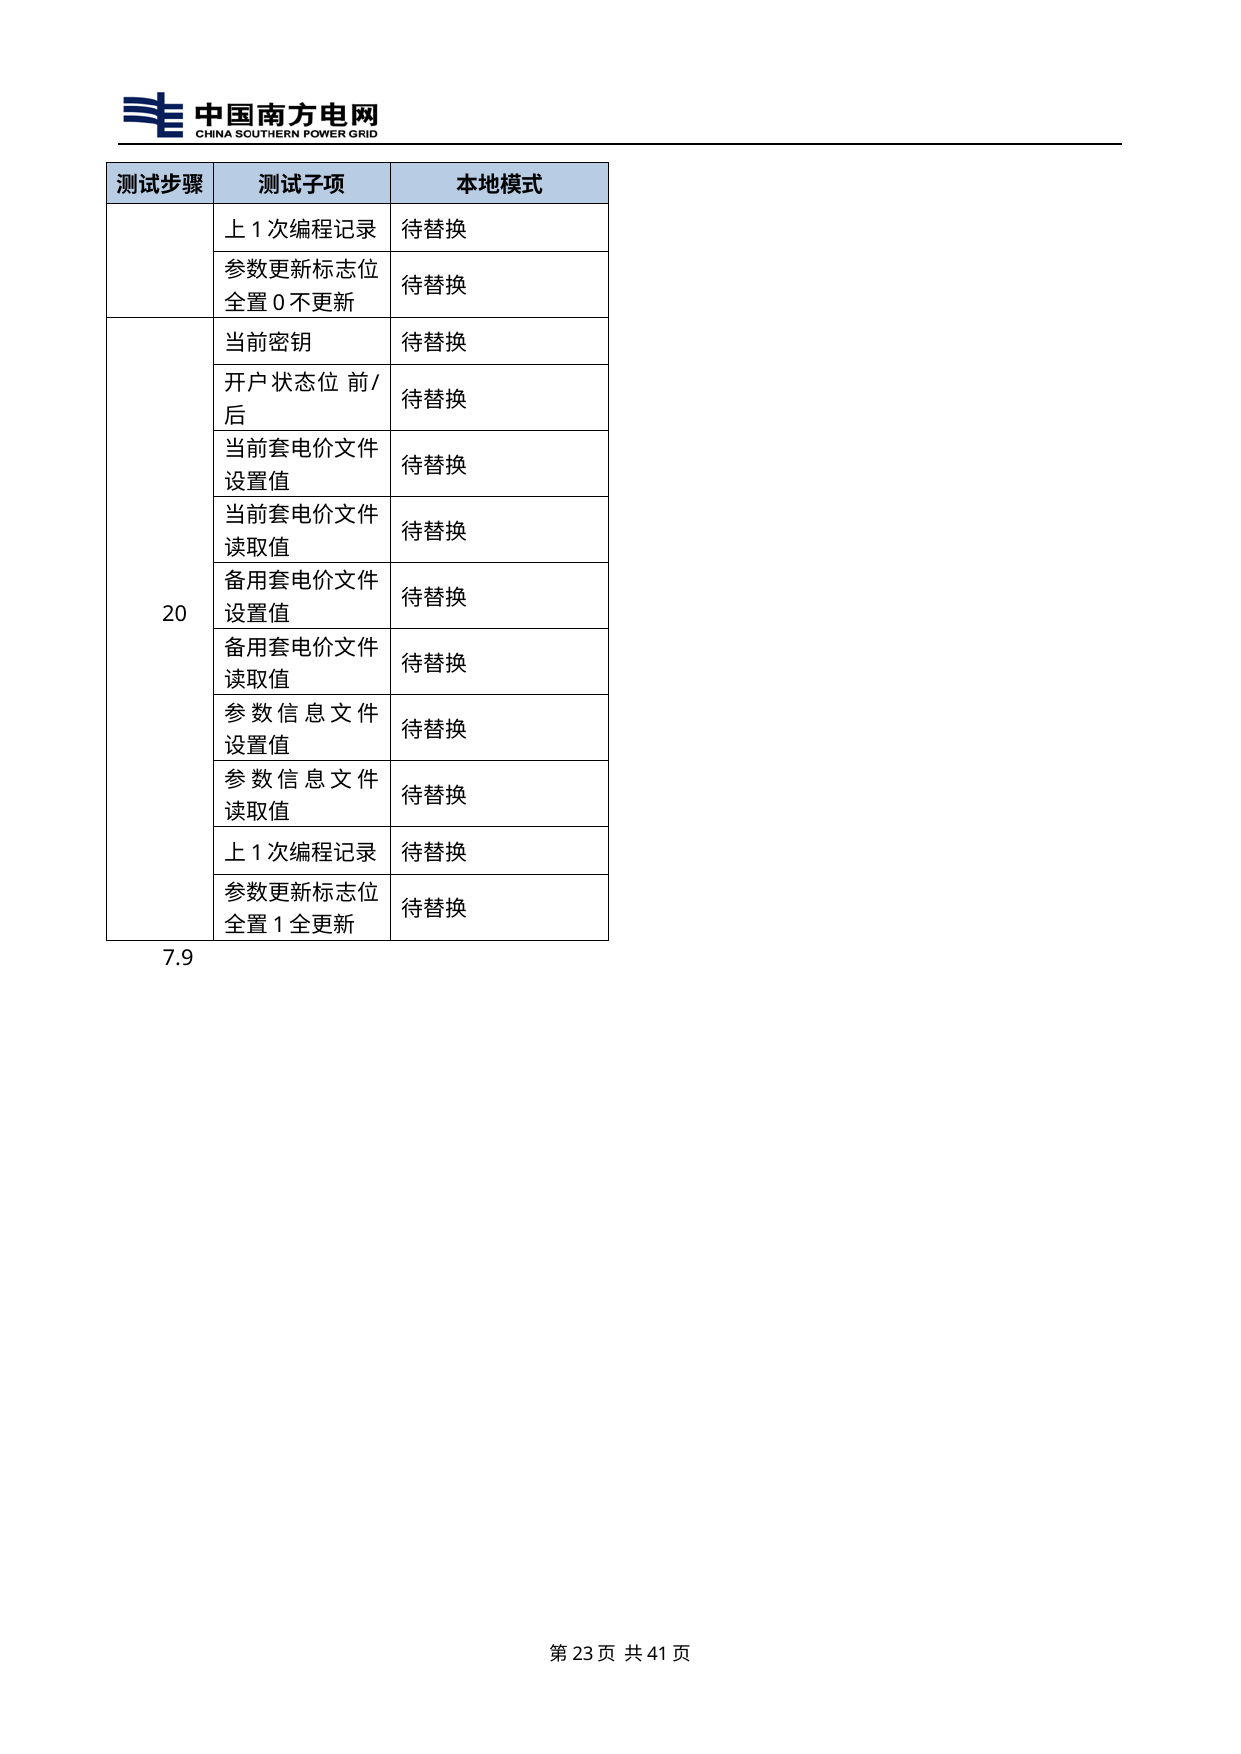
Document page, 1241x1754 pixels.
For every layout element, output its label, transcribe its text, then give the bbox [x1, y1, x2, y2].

table_cell [107, 318, 213, 939]
table_header 本地模式 [391, 163, 608, 203]
table_cell 当前套电价文件 设置值 [214, 431, 390, 496]
table_cell 当前套电价文件读取值 [214, 497, 390, 562]
table_cell 参数更新标志位全置0不更新 [214, 252, 390, 317]
table_cell 待替换 [391, 318, 608, 364]
table_cell 待替换 [391, 252, 608, 317]
table_cell 待替换 [391, 365, 608, 430]
table_cell 参数信息文件 读取值 [214, 761, 390, 826]
table_cell 待替换 [391, 563, 608, 628]
table_cell 开户状态位 前/后 [214, 365, 390, 430]
table_cell 待替换 [391, 204, 608, 251]
table_cell 待替换 [391, 761, 608, 826]
table_cell 待替换 [391, 629, 608, 694]
table_cell 待替换 [391, 497, 608, 562]
table_cell 待替换 [391, 875, 608, 939]
picture [118, 88, 384, 141]
table_cell 备用套电价文件 设置值 [214, 563, 390, 628]
table_header 测试子项 [214, 163, 390, 203]
table_cell 待替换 [391, 431, 608, 496]
table_cell 待替换 [391, 695, 608, 760]
table_header 测试步骤 [107, 163, 213, 203]
table_cell 备用套电价文件读取值 [214, 629, 390, 694]
table_cell 当前密钥 [214, 318, 390, 364]
table_cell 上1次编程记录 [214, 204, 390, 251]
table_cell 参数更新标志位全置1全更新 [214, 875, 390, 939]
table_cell 上1次编程记录 [214, 827, 390, 873]
table_cell 待替换 [391, 827, 608, 873]
table_cell 参数信息文件 设置值 [214, 695, 390, 760]
